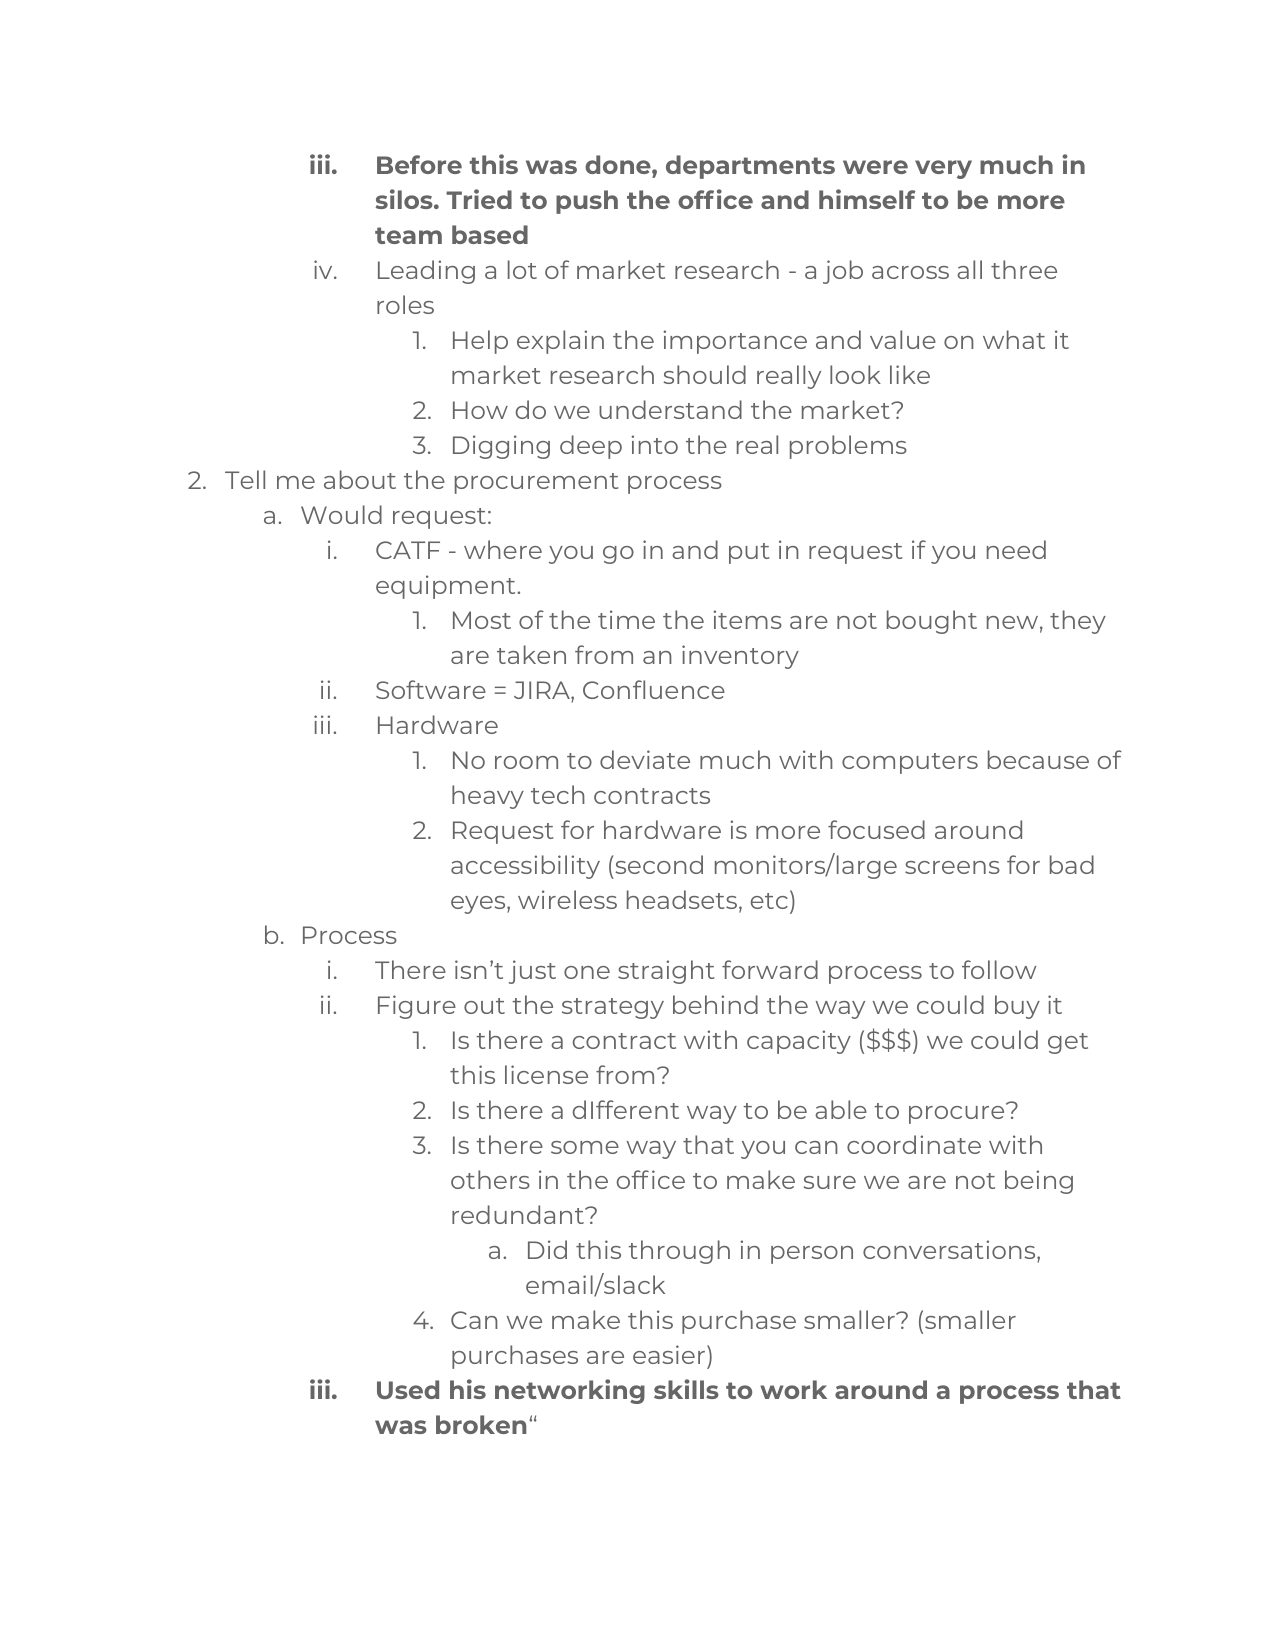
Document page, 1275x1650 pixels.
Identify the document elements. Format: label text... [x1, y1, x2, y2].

list Tell me about the procurement process [187, 465, 1125, 496]
list Figure out the strategy behind the way we could buy it [337, 990, 1125, 1021]
list No room to deviate much with computers because of heavy tech contracts [412, 745, 1125, 811]
list Help explain the importance and value on what it market research should really look like [412, 325, 1125, 391]
list Before this was done, departments were very much in silos. Tried to push the office and himself to be more team based [337, 150, 1125, 251]
list Used his networking skills to work around a process that was broken“ [337, 1375, 1125, 1441]
list Would request: [262, 500, 1125, 531]
list CATF - where you go in and put in request if you need equipment. [337, 535, 1125, 601]
list Is there some way that you can coordinate with others in the office to make sure we are not being redundant? [412, 1130, 1125, 1231]
list Did this through in person conversations, email/slack [487, 1235, 1125, 1301]
list Process [262, 920, 1125, 951]
list Is there a dIfferent way to be able to procure? [412, 1095, 1125, 1126]
list There isn’t just one straight forward process to follow [337, 955, 1125, 986]
list Request for hardware is more focused around accessibility (second monitors/large screens for bad eyes, wireless headsets, etc) [412, 815, 1125, 916]
list Can we make this purchase smaller? (smaller purchases are easier) [412, 1305, 1125, 1371]
list Leading a lot of market research - a job across all three roles [337, 255, 1125, 321]
list How do we understand the market? [412, 395, 1125, 426]
list Software = JIRA, Confluence [337, 675, 1125, 706]
list Is there a contract with capacity ($$$) we could get this license from? [412, 1025, 1125, 1091]
list Digging deep into the real problems [412, 430, 1125, 461]
list Most of the time the items are not bought new, they are taken from an inventory [412, 605, 1125, 671]
list Hardware [337, 710, 1125, 741]
